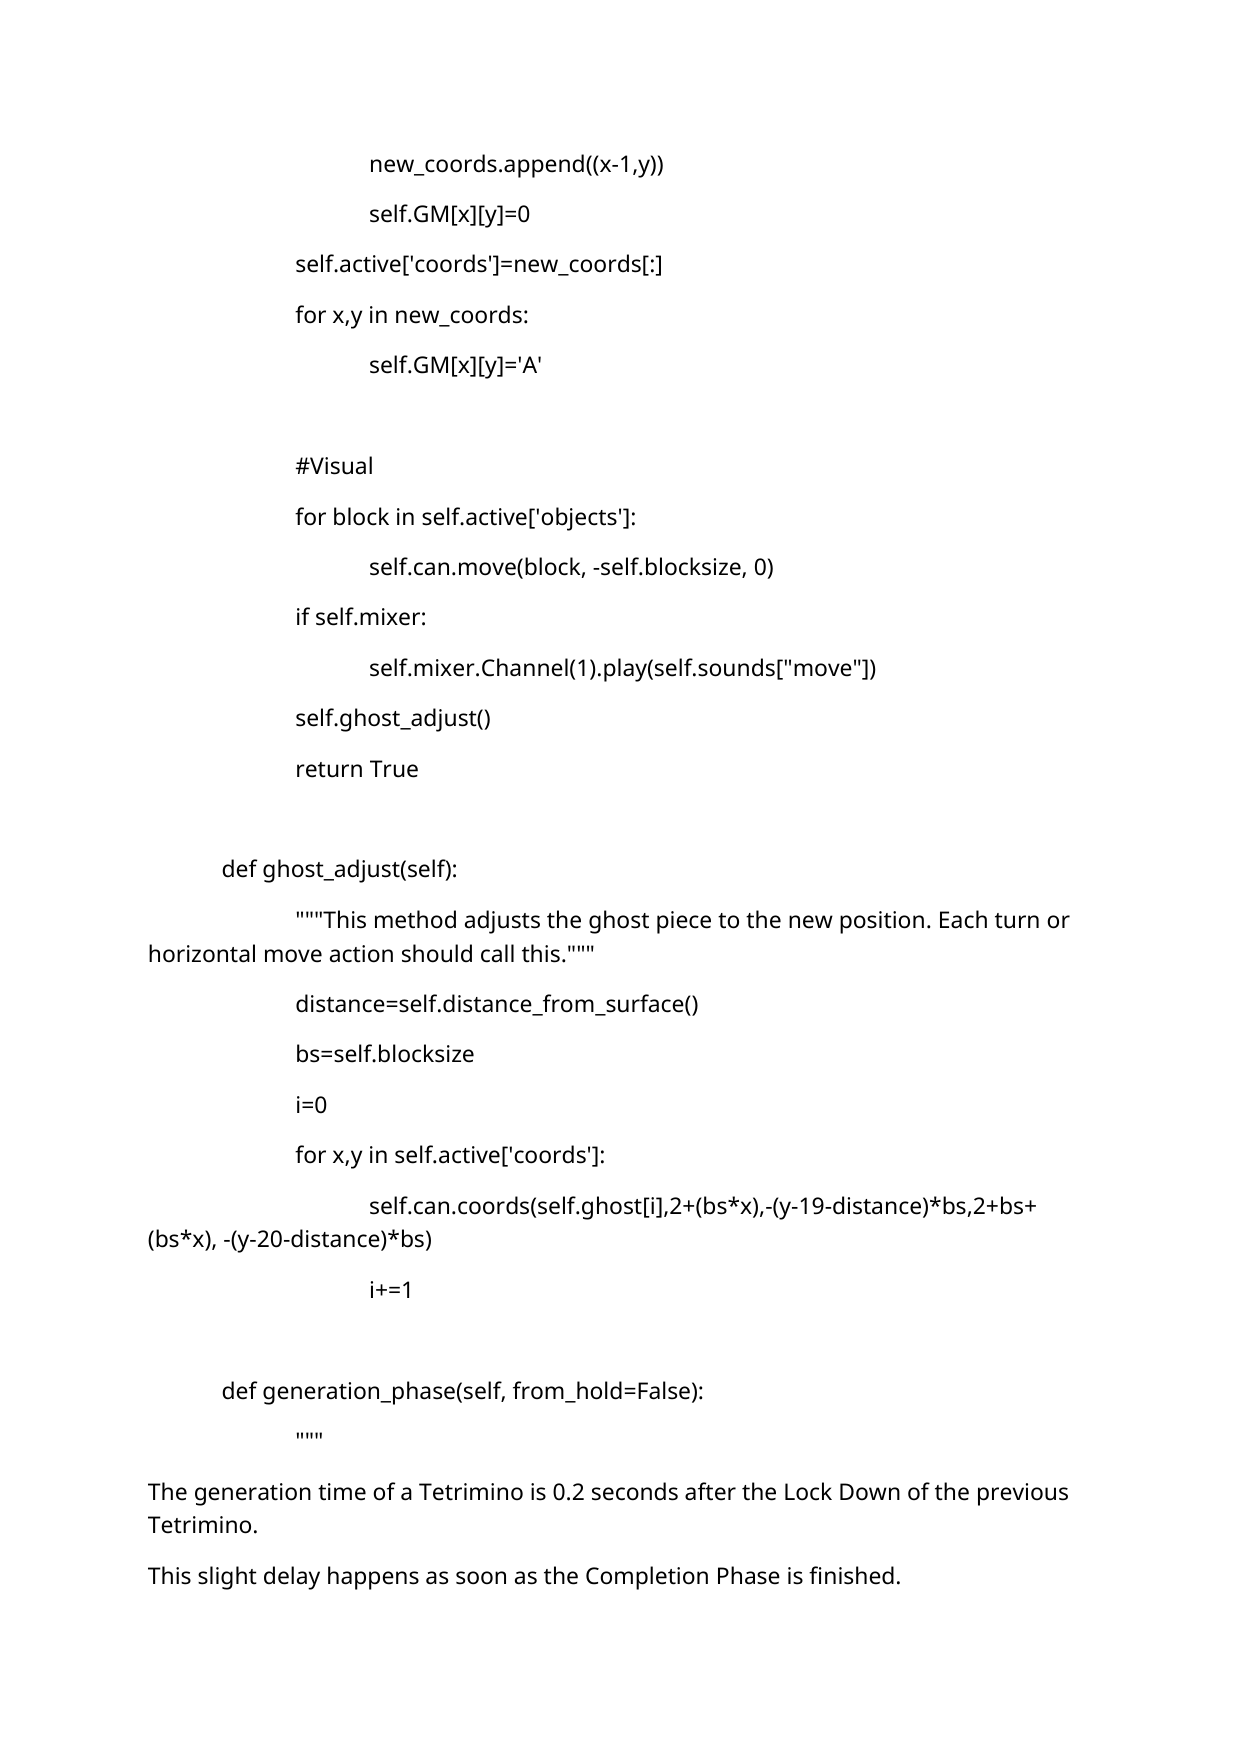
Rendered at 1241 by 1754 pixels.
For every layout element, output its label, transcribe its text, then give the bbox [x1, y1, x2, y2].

text The generation time of a Tetrimino is 0.2 seconds after the Lock Down of the previous Tetrimino. [148, 1476, 1093, 1541]
text for x,y in self.active['coords']: [148, 1139, 1093, 1171]
text self.GM[x][y]=0 [148, 198, 1093, 229]
text new_coords.append((x-1,y)) [148, 148, 1093, 179]
text for block in self.active['objects']: [148, 501, 1093, 532]
text if self.mixer: [148, 601, 1093, 633]
text self.can.move(block, -self.blocksize, 0) [148, 551, 1093, 582]
text i=0 [148, 1089, 1093, 1120]
text """ [148, 1425, 1093, 1456]
text def ghost_adjust(self): [148, 853, 1093, 885]
text def generation_phase(self, from_hold=False): [148, 1375, 1093, 1406]
text self.active['coords']=new_coords[:] [148, 248, 1093, 280]
text distance=self.distance_from_surface() [148, 988, 1093, 1019]
text """This method adjusts the ghost piece to the new position. Each turn or horizontal move action should call this.""" [148, 904, 1093, 969]
text self.mixer.Channel(1).play(self.sounds["move"]) [148, 652, 1093, 683]
text for x,y in new_coords: [148, 299, 1093, 330]
text self.can.coords(self.ghost[i],2+(bs*x),-(y-19-distance)*bs,2+bs+(bs*x), -(y-20-distance)*bs) [148, 1190, 1093, 1255]
text This slight delay happens as soon as the Completion Phase is finished. [148, 1560, 1093, 1591]
text bs=self.blocksize [148, 1038, 1093, 1070]
text self.GM[x][y]='A' [148, 349, 1093, 381]
text self.ghost_adjust() [148, 702, 1093, 733]
text #Visual [148, 450, 1093, 481]
text return True [148, 753, 1093, 784]
text i+=1 [148, 1274, 1093, 1305]
